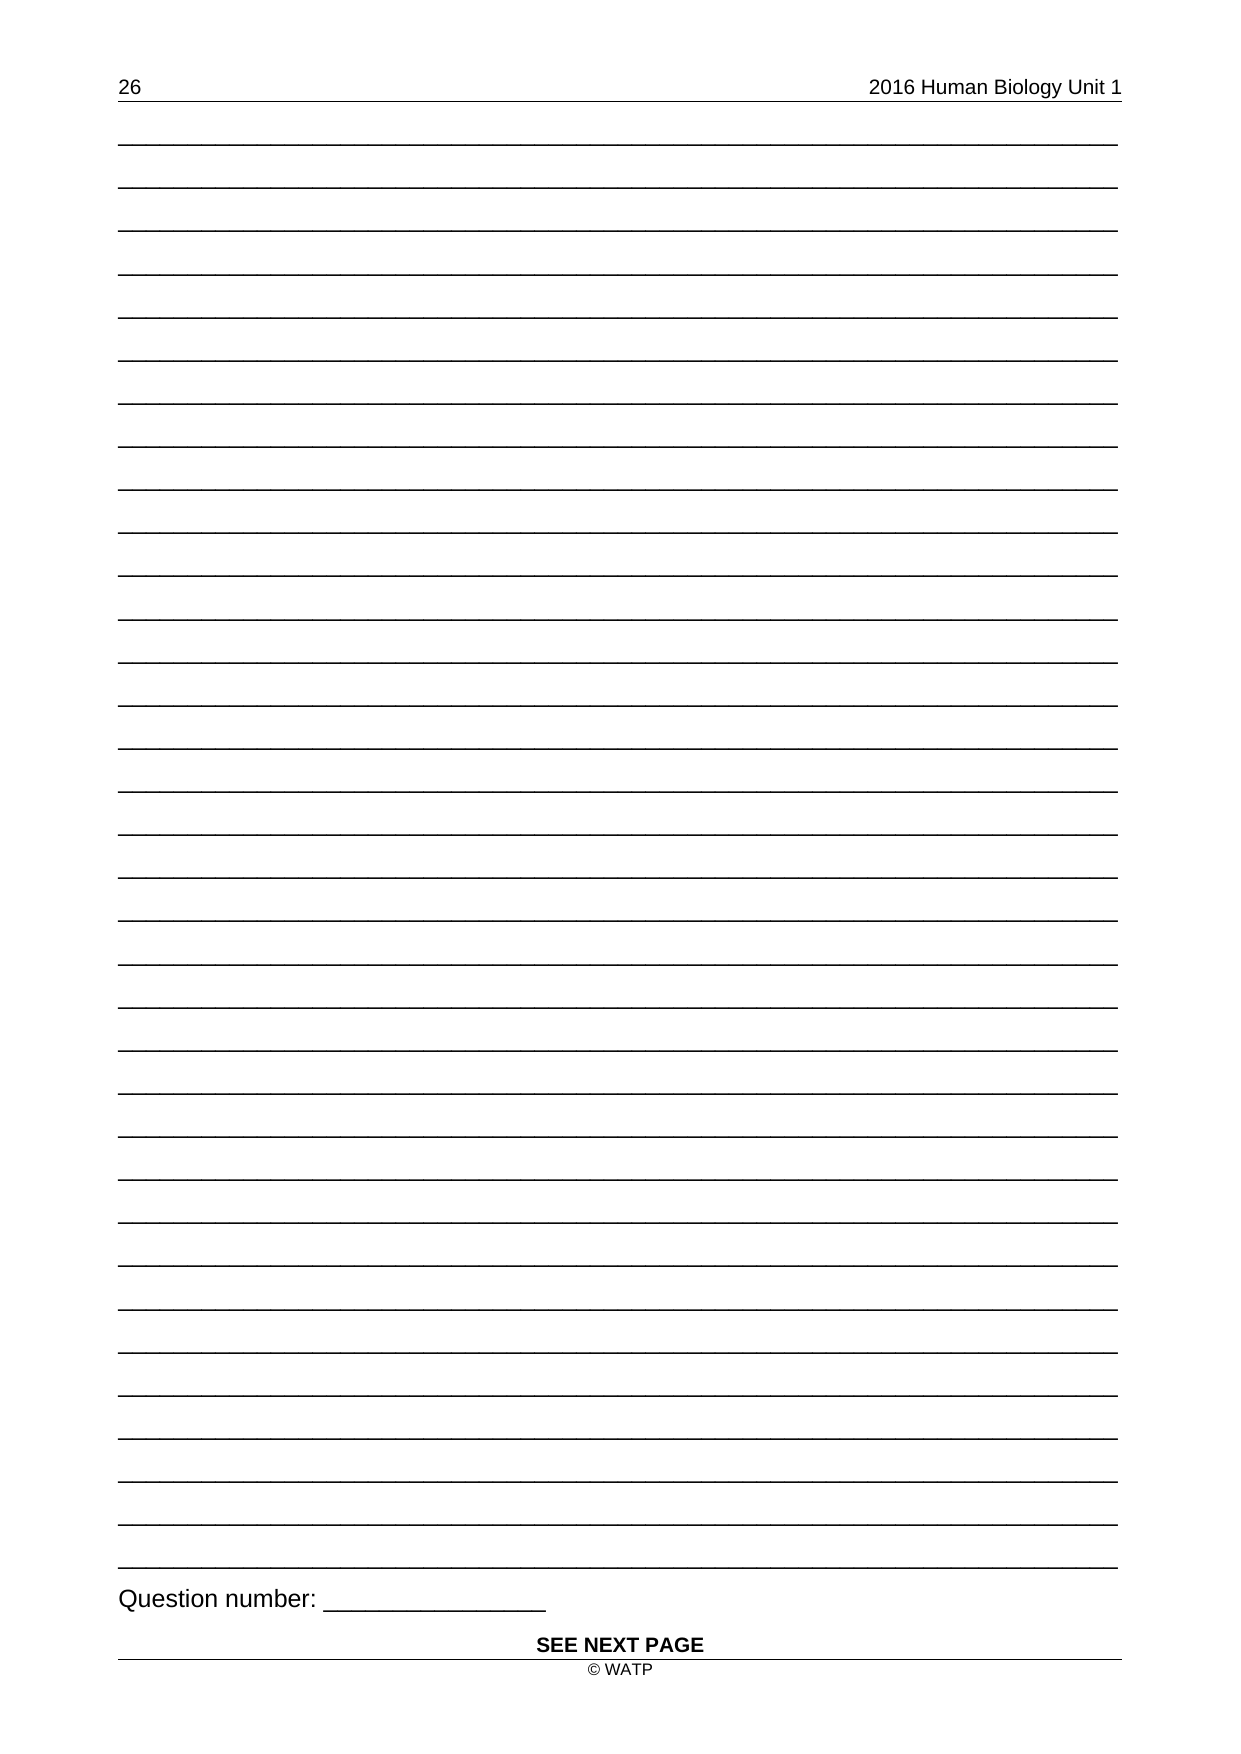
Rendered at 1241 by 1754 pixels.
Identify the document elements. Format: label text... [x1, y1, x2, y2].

text ________________________________________________________________________________________________________________________________________________________________________________________________________________________________________________________________________________________________________________________________________________________________________________________________________________________________________________ [118, 679, 1122, 923]
text ________________________________________________________________________________________________________________________________________________________________________________________________________________________________________________________________________________________________________________________________________________________________________________________________________________________________________________ [118, 420, 1122, 664]
text ________________________________________________________________________________________________________________________________________________________________________________________________________________________________________________________________________________________________________________________________________________________________________________________________________________________________________________ [118, 937, 1122, 1182]
text Question number: ________________ [118, 1584, 1122, 1613]
text ________________________________________________________________________________________________________________________________________________________________________________________________________________________________________________________________________________________________________________________________________________________________________________________________________________________________________________________________________________________________________________________________________________________________________________________________________________________________________________________________________ [118, 1196, 1122, 1570]
text ________________________________________________________________________________________________________________________________________________________________________________________________________________________________________________________________________________________________________________________________________________________________________________________________________________________________________________________________________________________________________________________ [118, 118, 1122, 406]
